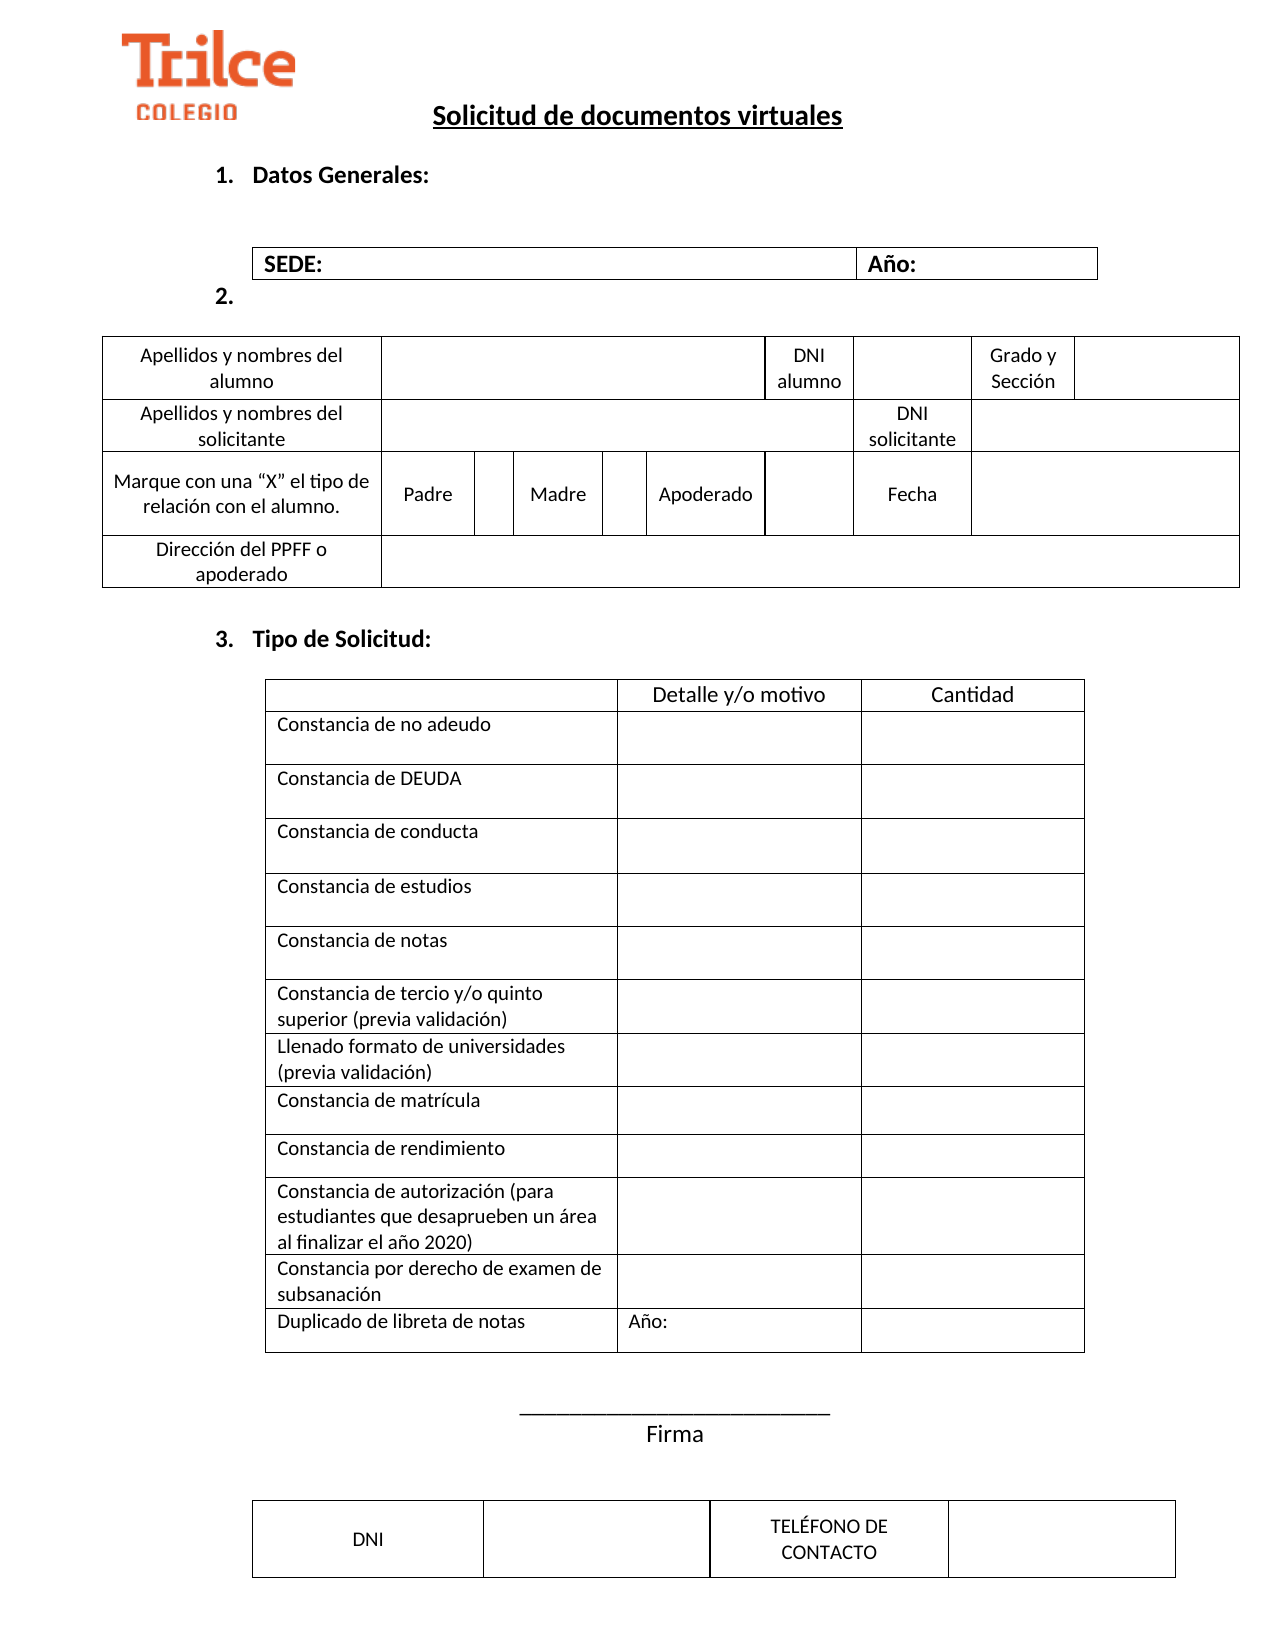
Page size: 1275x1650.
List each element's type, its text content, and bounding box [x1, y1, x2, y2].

table_cell Constancia de DEUDA [266, 765, 617, 817]
table_cell [862, 1255, 1084, 1308]
table_header [484, 1501, 709, 1577]
table_cell [618, 1178, 861, 1254]
table_header [1075, 337, 1239, 399]
table_cell Constancia de autorización (para estudiantes que desaprueben un área al finalizar el año 2020) [266, 1178, 617, 1254]
table_header SEDE: [253, 248, 856, 279]
table_cell Padre [382, 452, 474, 535]
table_cell Llenado formato de universidades (previa validación) [266, 1034, 617, 1086]
table_cell [475, 452, 513, 535]
table_cell [618, 874, 861, 926]
table_header DNI alumno [766, 337, 853, 399]
table_cell [766, 452, 853, 535]
table_cell Dirección del PPFF o apoderado [103, 536, 381, 587]
table_cell [862, 712, 1084, 764]
table_cell [862, 927, 1084, 979]
table_cell Año: [618, 1309, 861, 1352]
table_cell [603, 452, 646, 535]
table_cell [618, 1255, 861, 1308]
text Solicitud de documentos virtuales [177, 97, 1098, 133]
table_cell [618, 1087, 861, 1134]
table_cell [862, 819, 1084, 872]
table_cell Constancia de no adeudo [266, 712, 617, 764]
list Datos Generales: [215, 159, 1098, 189]
table_cell [862, 1178, 1084, 1254]
table_cell Constancia por derecho de examen de subsanación [266, 1255, 617, 1308]
table_cell [862, 1309, 1084, 1352]
table_cell Apoderado [647, 452, 764, 535]
table_header TELÉFONO DE CONTACTO [711, 1501, 948, 1577]
table_cell Constancia de rendimiento [266, 1135, 617, 1177]
table_cell [618, 819, 861, 872]
table_header Detalle y/o motivo [618, 680, 861, 711]
table_cell Duplicado de libreta de notas [266, 1309, 617, 1352]
table_cell [862, 765, 1084, 817]
table_cell [862, 1034, 1084, 1086]
table_cell [618, 712, 861, 764]
table_header DNI [253, 1501, 483, 1577]
table_cell Constancia de estudios [266, 874, 617, 926]
table_cell [862, 1135, 1084, 1177]
table_header [266, 680, 617, 711]
table_cell [618, 1135, 861, 1177]
table_cell [382, 536, 1239, 587]
table_cell [382, 400, 853, 451]
table_cell [972, 400, 1239, 451]
table_cell [618, 927, 861, 979]
table_cell Marque con una “X” el tipo de relación con el alumno. [103, 452, 381, 535]
table_cell [972, 452, 1239, 535]
list Tipo de Solicitud: [215, 623, 1098, 654]
table_cell Constancia de conducta [266, 819, 617, 872]
table_header Apellidos y nombres del alumno [103, 337, 381, 399]
table_cell Constancia de notas [266, 927, 617, 979]
table_cell Fecha [854, 452, 971, 535]
table_cell [862, 1087, 1084, 1134]
table_cell Madre [514, 452, 602, 535]
table_header [382, 337, 764, 399]
table_cell Constancia de tercio y/o quinto superior (previa validación) [266, 980, 617, 1033]
table_cell DNI solicitante [854, 400, 971, 451]
table_header [949, 1501, 1175, 1577]
table_header Grado y Sección [972, 337, 1074, 399]
table_cell [862, 874, 1084, 926]
list _________________________ [252, 1388, 1098, 1418]
table_cell Apellidos y nombres del solicitante [103, 400, 381, 451]
table_header [854, 337, 971, 399]
list Firma [252, 1418, 1098, 1449]
table_header Año: [857, 248, 1097, 279]
table_cell [618, 980, 861, 1033]
table_cell [862, 980, 1084, 1033]
table_cell Constancia de matrícula [266, 1087, 617, 1134]
table_cell [618, 765, 861, 817]
table_cell [618, 1034, 861, 1086]
table_header Cantidad [862, 680, 1084, 711]
